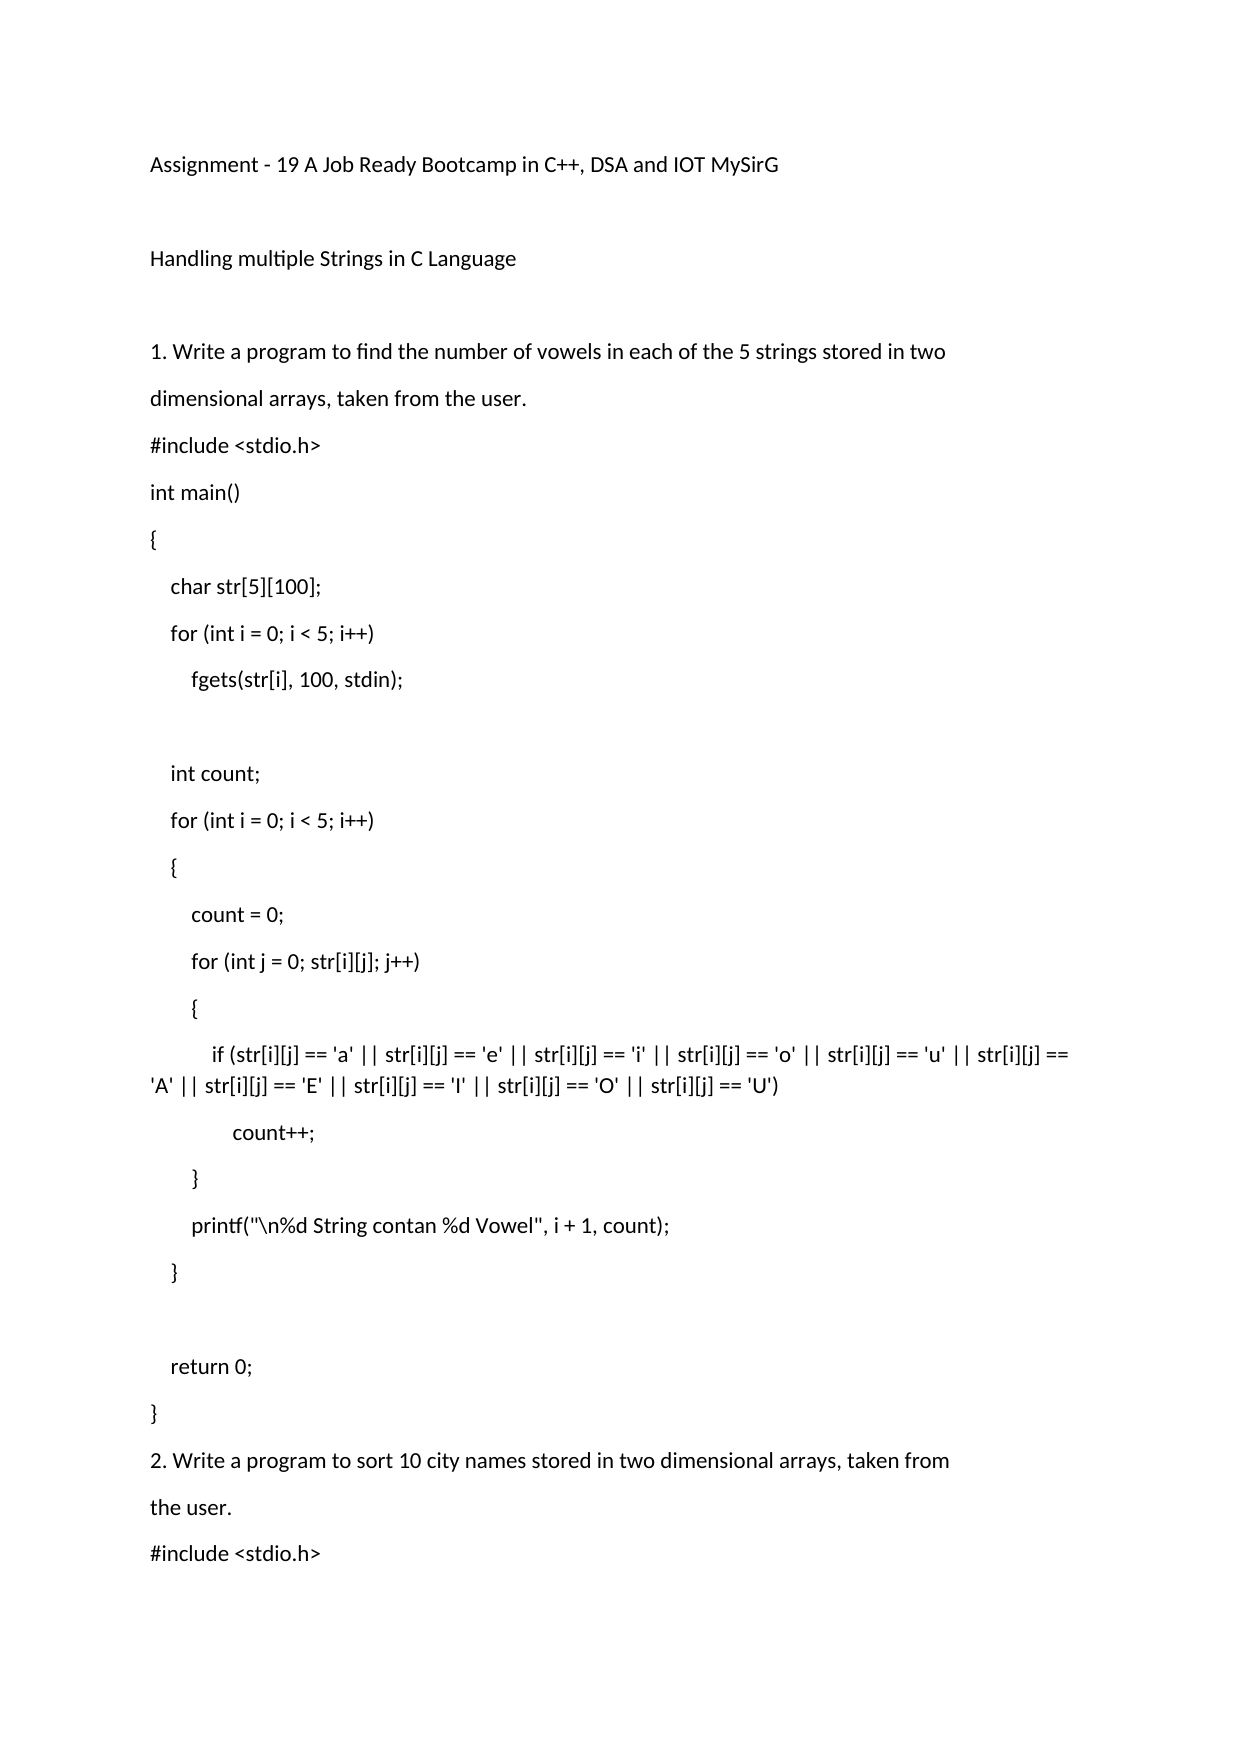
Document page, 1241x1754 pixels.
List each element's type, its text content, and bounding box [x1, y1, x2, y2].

text 2. Write a program to sort 10 city names stored in two dimensional arrays, taken from [150, 1446, 1090, 1474]
text 1. Write a program to find the number of vowels in each of the 5 strings stored in two [150, 337, 1090, 366]
text printf("\n%d String contan %d Vowel", i + 1, count); [150, 1211, 1090, 1239]
text { [150, 853, 1090, 881]
text count = 0; [150, 900, 1090, 928]
text #include <stdio.h> [150, 1539, 1090, 1568]
text the user. [150, 1493, 1090, 1521]
text for (int i = 0; i < 5; i++) [150, 806, 1090, 834]
text { [150, 994, 1090, 1022]
text int main() [150, 478, 1090, 506]
text fgets(str[i], 100, stdin); [150, 666, 1090, 694]
text if (str[i][j] == 'a' || str[i][j] == 'e' || str[i][j] == 'i' || str[i][j] == 'o' || str[i][j] == 'u' || str[i][j] == 'A' || str[i][j] == 'E' || str[i][j] == 'I' || str[i][j] == 'O' || str[i][j] == 'U') [150, 1041, 1090, 1099]
text } [150, 1258, 1090, 1286]
text count++; [150, 1118, 1090, 1146]
text { [150, 525, 1090, 553]
text } [150, 1164, 1090, 1193]
text } [150, 1399, 1090, 1427]
text return 0; [150, 1352, 1090, 1380]
text Handling multiple Strings in C Language [150, 244, 1090, 272]
text char str[5][100]; [150, 572, 1090, 600]
text for (int i = 0; i < 5; i++) [150, 619, 1090, 647]
text for (int j = 0; str[i][j]; j++) [150, 947, 1090, 975]
text int count; [150, 759, 1090, 787]
text dimensional arrays, taken from the user. [150, 384, 1090, 412]
text Assignment - 19 A Job Ready Bootcamp in C++, DSA and IOT MySirG [150, 150, 1090, 178]
text #include <stdio.h> [150, 431, 1090, 459]
